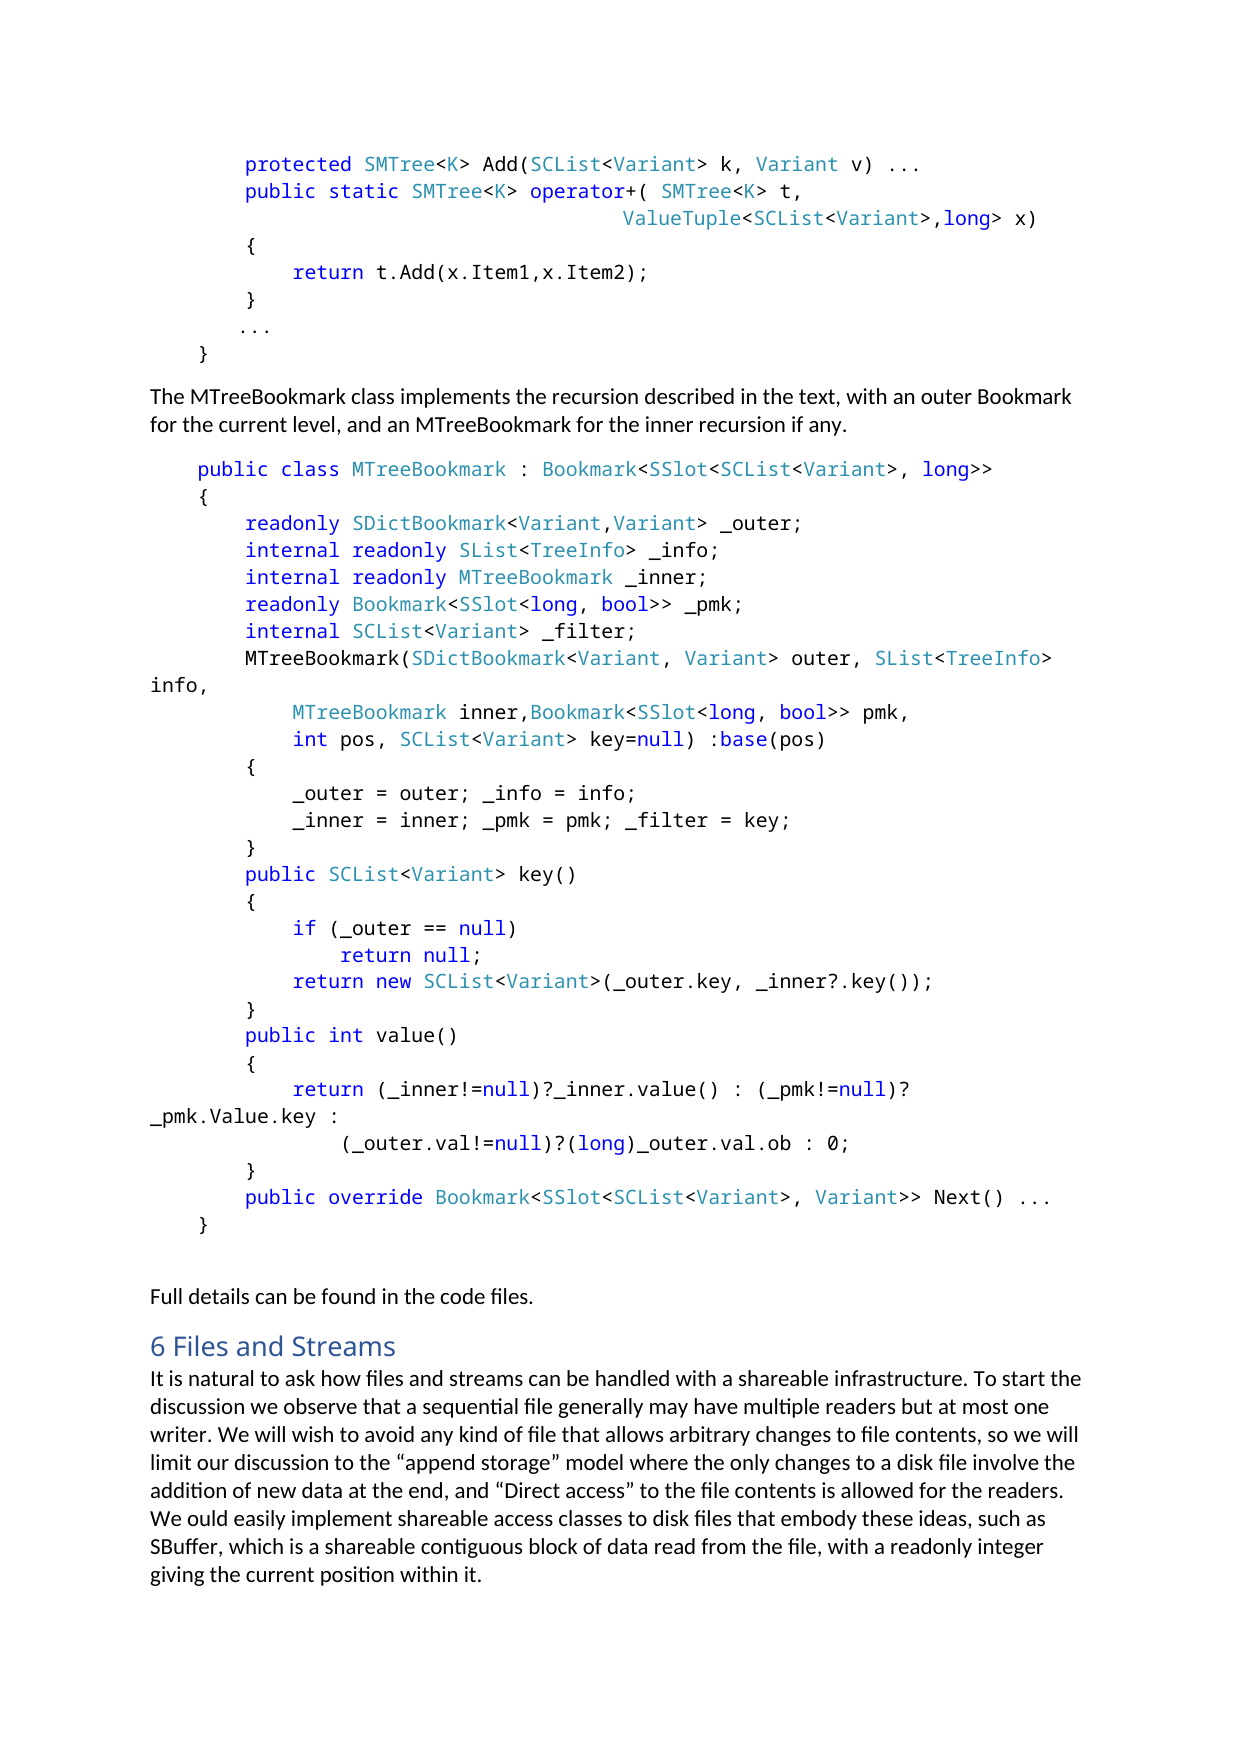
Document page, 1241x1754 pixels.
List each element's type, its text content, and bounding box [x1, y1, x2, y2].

text readonly Bookmark<SSlot<long, bool>> _pmk; [150, 590, 1090, 617]
text public int value() [150, 1022, 1090, 1049]
text { [150, 482, 1090, 509]
text { [150, 1049, 1090, 1076]
text public override Bookmark<SSlot<SCList<Variant>, Variant>> Next() ... [150, 1184, 1090, 1211]
text { [150, 887, 1090, 914]
text return new SCList<Variant>(_outer.key, _inner?.key()); [150, 968, 1090, 995]
text MTreeBookmark(SDictBookmark<Variant, Variant> outer, SList<TreeInfo> info, [150, 644, 1090, 698]
text internal SCList<Variant> _filter; [150, 617, 1090, 644]
text } [150, 339, 1090, 366]
subtitle 6 Files and Streams [150, 1327, 1090, 1364]
text The MTreeBookmark class implements the recursion described in the text, with an outer Bookmark for the current level, and an MTreeBookmark for the inner recursion if any. [150, 382, 1090, 438]
text MTreeBookmark inner,Bookmark<SSlot<long, bool>> pmk, [150, 698, 1090, 725]
text if (_outer == null) [150, 914, 1090, 941]
text } [150, 833, 1090, 860]
text Full details can be found in the code files. [150, 1282, 1090, 1310]
text } [150, 285, 1090, 312]
text readonly SDictBookmark<Variant,Variant> _outer; [150, 509, 1090, 536]
text ... [150, 312, 1090, 339]
text public class MTreeBookmark : Bookmark<SSlot<SCList<Variant>, long>> [150, 455, 1090, 482]
text } [150, 1211, 1090, 1238]
text int pos, SCList<Variant> key=null) :base(pos) [150, 725, 1090, 752]
text { [150, 231, 1090, 258]
text } [150, 1157, 1090, 1184]
text internal readonly MTreeBookmark _inner; [150, 563, 1090, 590]
text protected SMTree<K> Add(SCList<Variant> k, Variant v) ... [150, 150, 1090, 177]
text return (_inner!=null)?_inner.value() : (_pmk!=null)?_pmk.Value.key : [150, 1076, 1090, 1130]
text internal readonly SList<TreeInfo> _info; [150, 536, 1090, 563]
text public SCList<Variant> key() [150, 860, 1090, 887]
text } [150, 995, 1090, 1022]
text return t.Add(x.Item1,x.Item2); [150, 258, 1090, 285]
text return null; [150, 941, 1090, 968]
text _outer = outer; _info = info; [150, 779, 1090, 806]
text { [150, 752, 1090, 779]
text _inner = inner; _pmk = pmk; _filter = key; [150, 806, 1090, 833]
text (_outer.val!=null)?(long)_outer.val.ob : 0; [150, 1130, 1090, 1157]
text public static SMTree<K> operator+( SMTree<K> t, ValueTuple<SCList<Variant>,long> x) [150, 177, 1090, 231]
